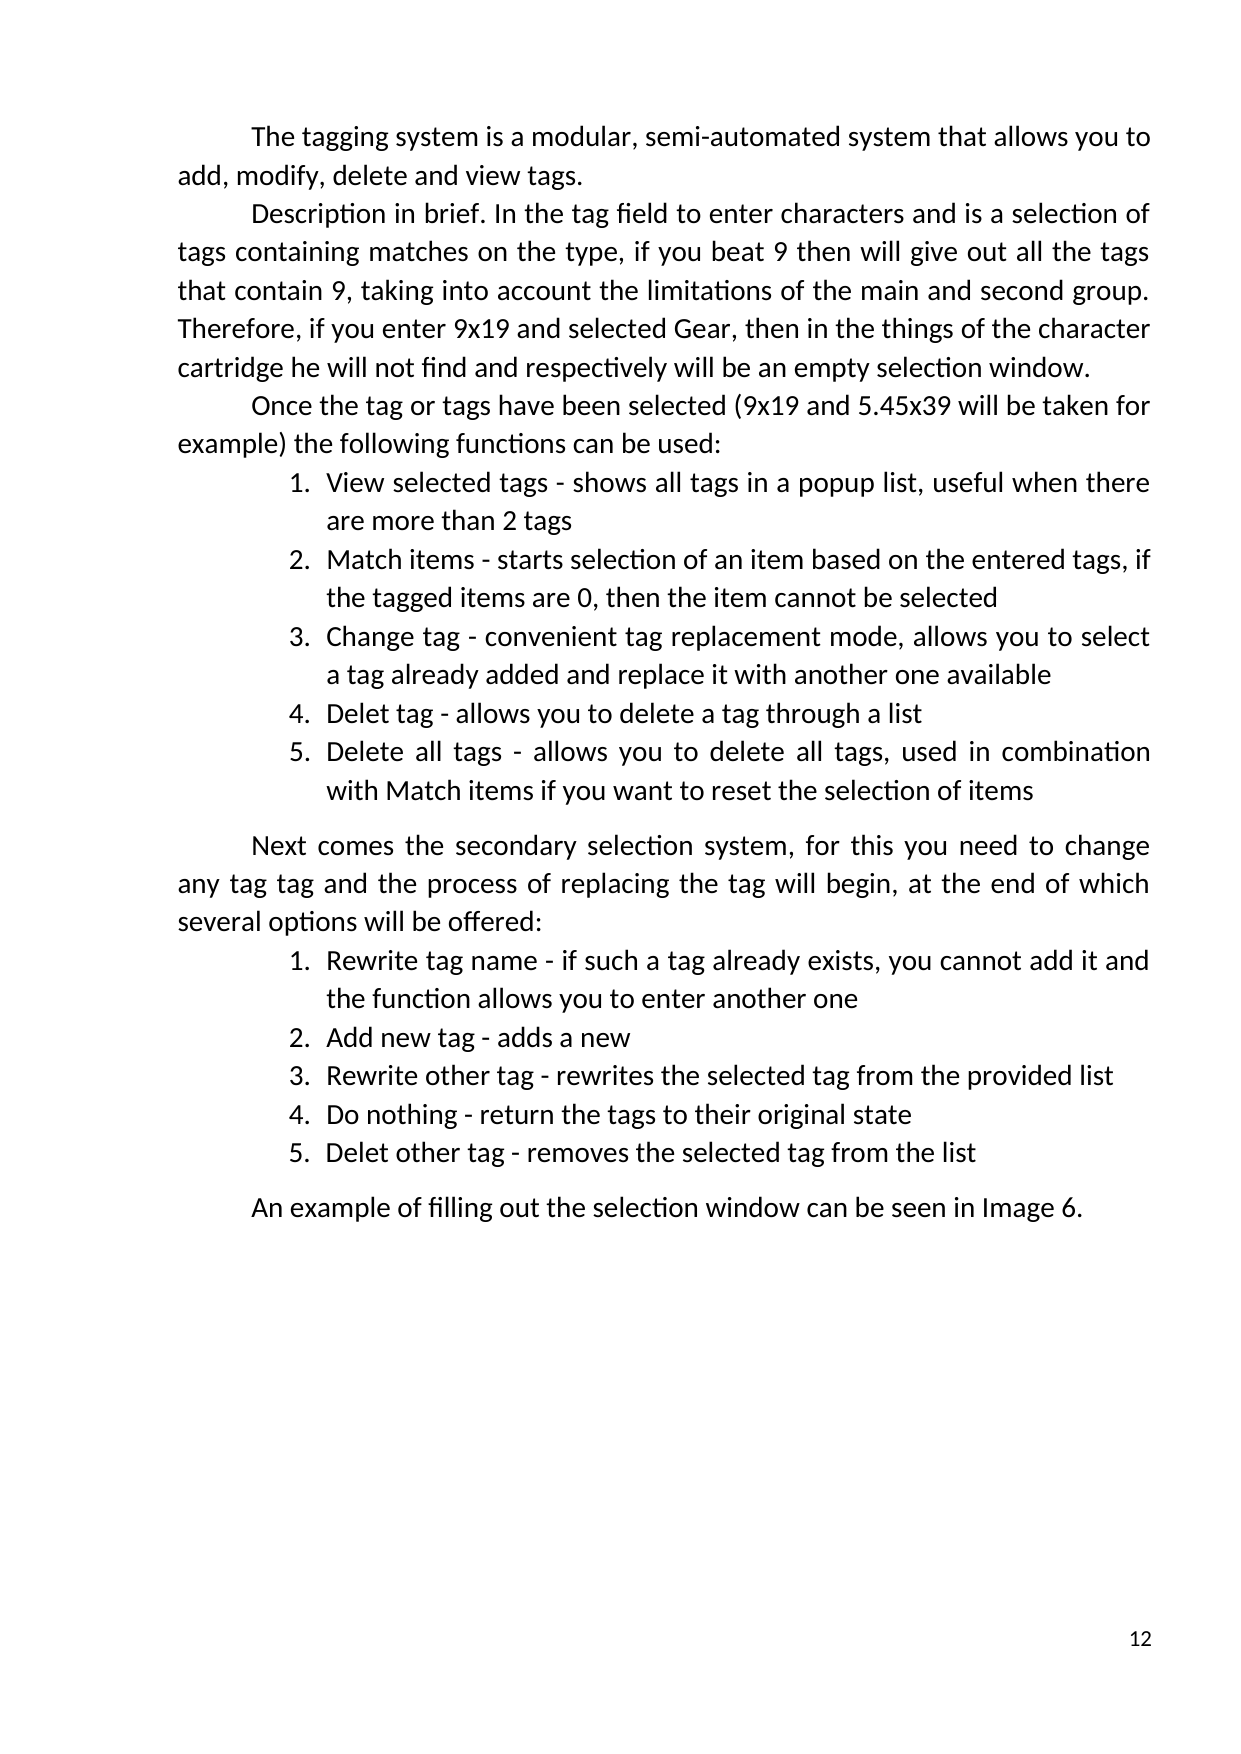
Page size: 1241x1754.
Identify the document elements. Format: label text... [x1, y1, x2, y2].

list Do nothing - return the tags to their original state [288, 1096, 1152, 1131]
list Change tag - convenient tag replacement mode, allows you to select a tag already added and replace it with another one available [288, 618, 1152, 692]
list Add new tag - adds a new [288, 1019, 1152, 1054]
list Delete all tags - allows you to delete all tags, used in combination with Match items if you want to reset the selection of items [289, 733, 1152, 807]
text An example of filling out the selection window can be seen in Image 6. [177, 1189, 1152, 1225]
text Once the tag or tags have been selected (9x19 and 5.45x39 will be taken for example) the following functions can be used: [177, 387, 1152, 461]
text Description in brief. In the tag field to enter characters and is a selection of tags containing matches on the type, if you beat 9 then will give out all the tags that contain 9, taking into account the limitations of the main and second group. Therefore, if you enter 9x19 and selected Gear, then in the things of the character cartridge he will not find and respectively will be an empty selection window. [177, 195, 1152, 384]
text Next comes the secondary selection system, for this you need to change any tag tag and the process of replacing the tag will begin, at the end of which several options will be offered: [177, 827, 1152, 939]
list Rewrite tag name - if such a tag already exists, you cannot add it and the function allows you to enter another one [288, 942, 1152, 1016]
list View selected tags - shows all tags in a popup list, useful when there are more than 2 tags [288, 464, 1152, 538]
text The tagging system is a modular, semi-automated system that allows you to add, modify, delete and view tags. [177, 118, 1152, 192]
list Delet tag - allows you to delete a tag through a list [288, 695, 1152, 730]
list Delet other tag - removes the selected tag from the list [288, 1134, 1152, 1170]
list Rewrite other tag - rewrites the selected tag from the provided list [288, 1057, 1152, 1093]
list Match items - starts selection of an item based on the entered tags, if the tagged items are 0, then the item cannot be selected [288, 541, 1152, 615]
